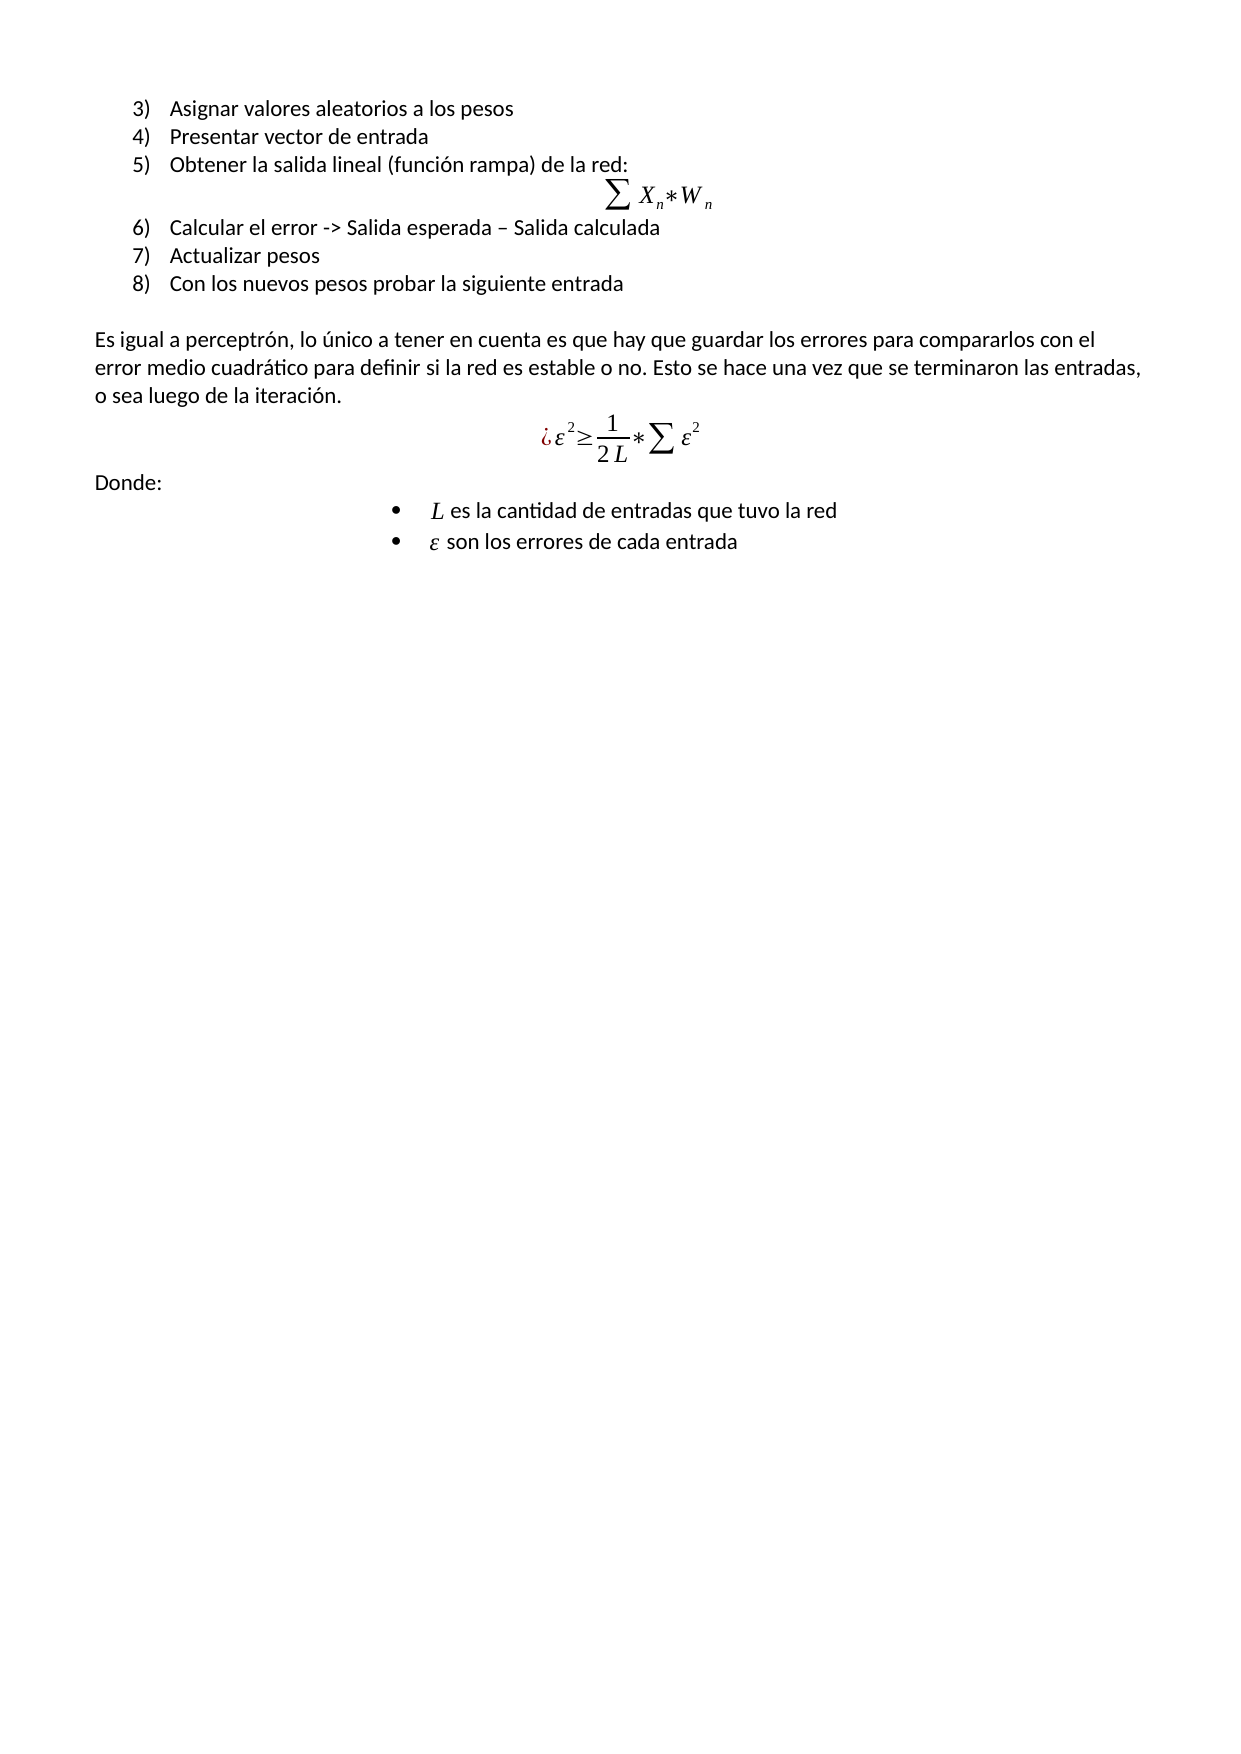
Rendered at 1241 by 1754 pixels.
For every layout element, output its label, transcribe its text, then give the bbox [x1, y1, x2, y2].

text Es igual a perceptrón, lo único a tener en cuenta es que hay que guardar los errores para compararlos con el error medio cuadrático para definir si la red es estable o no. Esto se hace una vez que se terminaron las entradas, o sea luego de la iteración. [94, 325, 1146, 409]
list Con los nuevos pesos probar la siguiente entrada [132, 269, 1146, 297]
list Asignar valores aleatorios a los pesos [132, 94, 1146, 122]
list Calcular el error -> Salida esperada – Salida calculada [132, 213, 1146, 241]
text Donde: [94, 468, 1146, 496]
list son los errores de cada entrada [392, 527, 1146, 557]
list es la cantidad de entradas que tuvo la red [392, 496, 1146, 527]
list Presentar vector de entrada [132, 122, 1146, 151]
list Actualizar pesos [132, 241, 1146, 269]
list Obtener la salida lineal (función rampa) de la red: [132, 151, 1146, 178]
